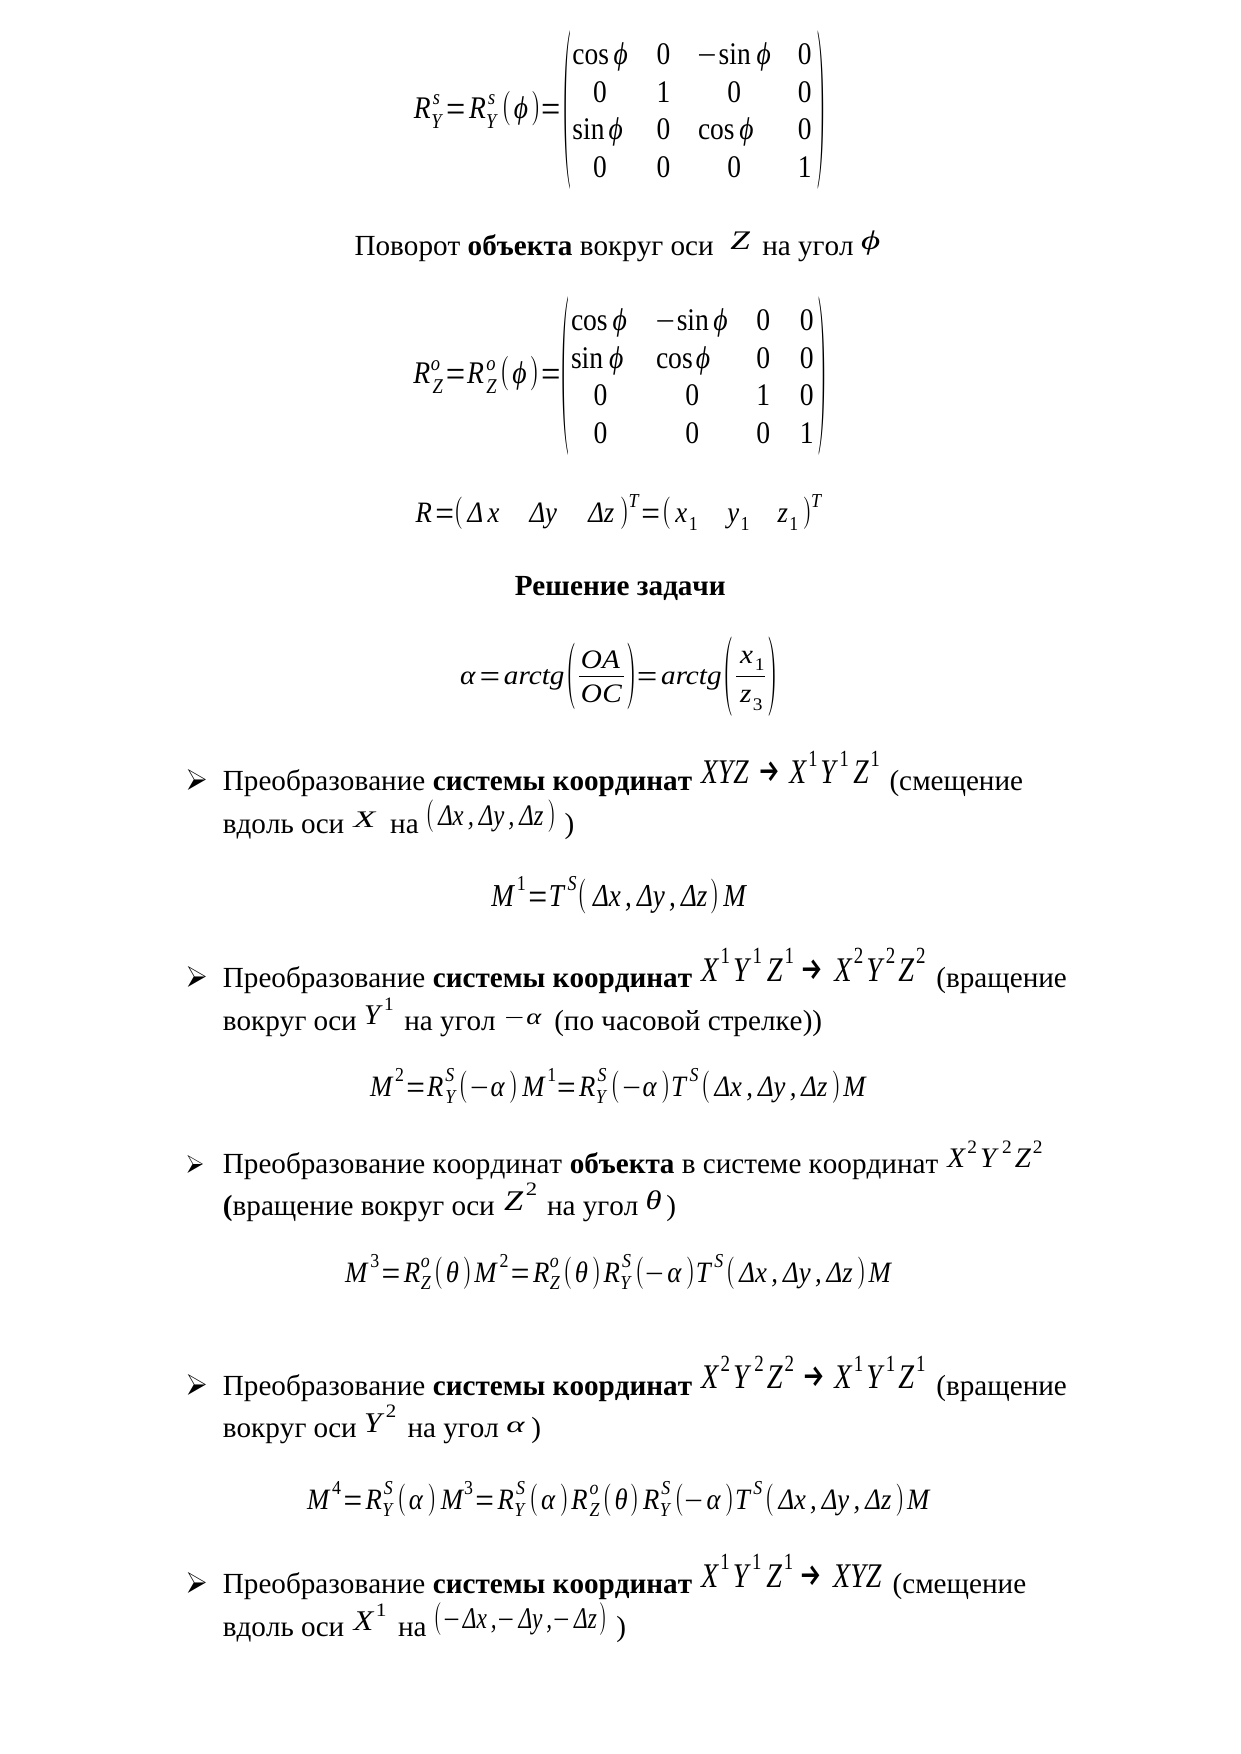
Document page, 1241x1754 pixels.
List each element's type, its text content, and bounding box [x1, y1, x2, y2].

text Поворот объекта вокруг оси на угол [148, 226, 1092, 262]
list Преобразование системы координат (смещение вдоль оси на ) [185, 747, 1092, 839]
list Преобразование системы координат (вращение вокруг оси на угол ) [185, 1352, 1092, 1444]
list Преобразование системы координат (вращение вокруг оси на угол (по часовой стрелке)) [185, 944, 1092, 1036]
list Преобразование системы координат (смещение вдоль оси на ) [185, 1550, 1092, 1642]
list Преобразование координат объекта в системе координат (вращение вокруг оси на угол ) [185, 1137, 1092, 1222]
text Решение задачи [148, 568, 1092, 602]
